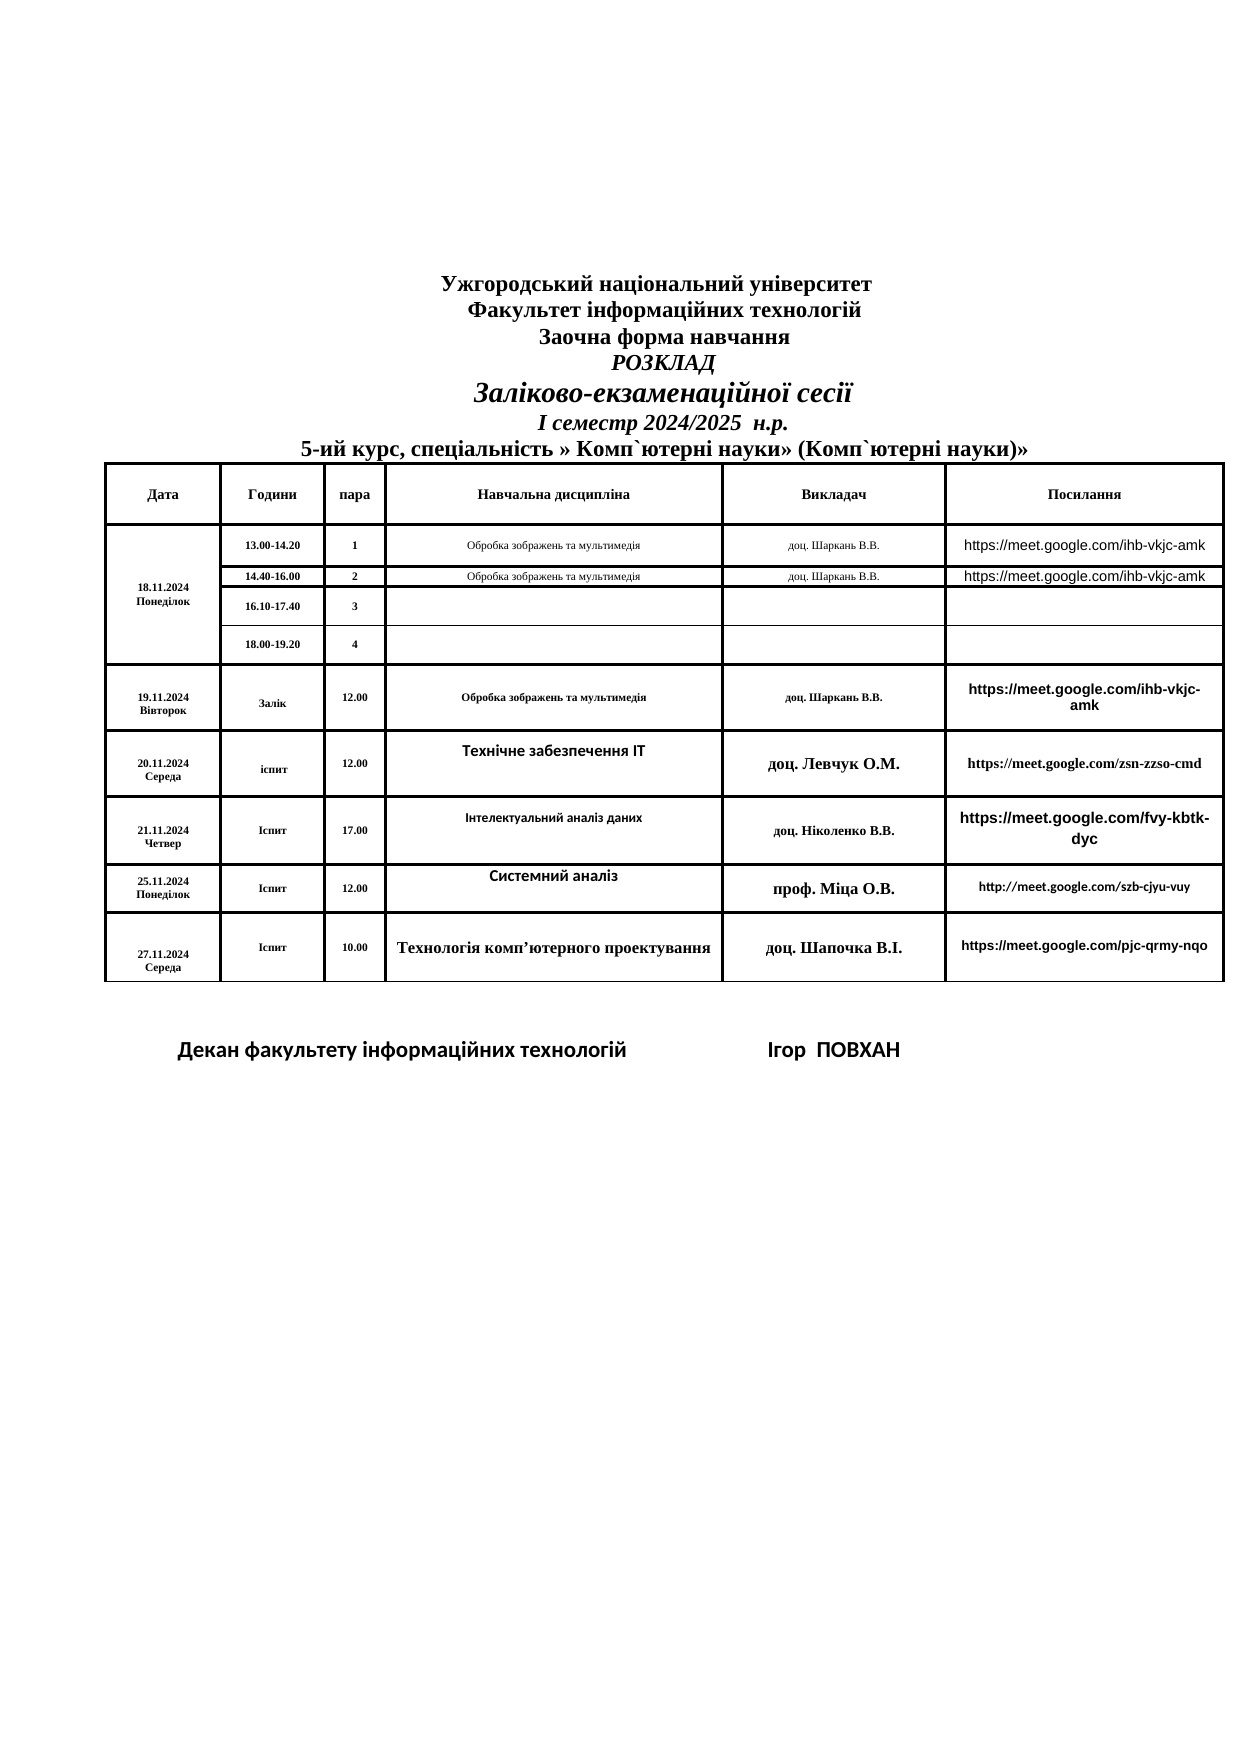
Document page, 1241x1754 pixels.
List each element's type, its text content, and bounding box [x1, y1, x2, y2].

table_cell Інтелектуальний аналіз даних [387, 798, 721, 862]
table_cell Технологія комп’ютерного проектування [387, 914, 721, 981]
table_cell іспит [222, 732, 323, 794]
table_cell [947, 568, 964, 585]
table_cell Обробка зображень та мультимедія [387, 526, 721, 564]
table_header пара [326, 465, 384, 523]
table_cell 4 [326, 626, 384, 662]
table_header Дата [107, 465, 219, 523]
table_cell Залік [222, 666, 323, 728]
table_cell [387, 588, 721, 625]
table_cell [724, 626, 944, 662]
text І семестр 2024/2025 н.р. [177, 409, 1152, 435]
table_header Години [222, 465, 323, 523]
table_cell 10.00 [326, 914, 384, 981]
table_cell [387, 626, 721, 662]
table_cell 3 [326, 588, 384, 625]
text 5-ий курс, спеціальність » Комп`ютерні науки» (Комп`ютерні науки)» [177, 435, 1152, 462]
table_cell [947, 588, 1222, 625]
table_cell [724, 588, 944, 625]
table_cell Іспит [222, 798, 323, 862]
table_cell Іспит [222, 914, 323, 981]
table_cell https://meet.google.com/fvy-kbtk-dyc [947, 798, 1222, 862]
table_header Навчальна дисципліна [387, 465, 721, 523]
table_cell Іспит [222, 866, 323, 911]
table_cell 14.40-16.00 [222, 568, 323, 585]
table_cell Обробка зображень та мультимедія [387, 568, 721, 585]
table_cell Технічне забезпечення ІТ [387, 732, 721, 794]
table_cell 21.11.2024 Четвер [107, 798, 219, 862]
text Заліково-екзаменаційної сесії [177, 375, 1152, 409]
table_cell Обробка зображень та мультимедія [387, 666, 721, 728]
table_header Посилання [947, 465, 1222, 523]
text Факультет інформаційних технологій [177, 296, 1152, 323]
table_cell доц. Шапочка В.І. [724, 914, 944, 981]
table_cell 17.00 [326, 798, 384, 862]
table_cell доц. Шаркань В.В. [724, 568, 944, 585]
table_cell доц. Шаркань В.В. [724, 666, 944, 728]
table_cell 20.11.2024 Середа [107, 732, 219, 794]
table_cell 19.11.2024 Вівторок [107, 666, 219, 728]
table_cell Системний аналіз [387, 866, 721, 911]
table_cell доц. Ніколенко В.В. [724, 798, 944, 862]
table_cell [947, 626, 1222, 662]
table_cell 18.11.2024 Понеділок [107, 526, 219, 662]
table_cell 12.00 [326, 732, 384, 794]
table_cell https://meet.google.com/zsn-zzso-cmd [947, 732, 1222, 794]
table_cell 13.00-14.20 [222, 526, 323, 564]
table_cell https://meet.google.com/ihb-vkjc-amk [947, 666, 1222, 728]
table_cell проф. Міца О.В. [724, 866, 944, 911]
table_cell https://meet.google.com/pjc-qrmy-nqo [947, 914, 1222, 981]
table_cell доц. Шаркань В.В. [724, 526, 944, 564]
text Декан факультету інформаційних технологій Ігор ПОВХАН [177, 1035, 1152, 1063]
table_cell https://meet.google.com/ihb-vkjc-amk [947, 526, 1222, 564]
table_cell 12.00 [326, 866, 384, 911]
text РОЗКЛАД [177, 349, 1152, 375]
text Ужгородський національний університет [177, 270, 1152, 296]
table_cell 2 [326, 568, 384, 585]
table_cell 27.11.2024 Середа [107, 914, 219, 981]
table_cell 18.00-19.20 [222, 626, 323, 662]
table_header Викладач [724, 465, 944, 523]
table_cell доц. Левчук О.М. [724, 732, 944, 794]
text Заочна форма навчання [177, 323, 1152, 349]
table_cell 1 [326, 526, 384, 564]
table_cell http://meet.google.com/szb-cjyu-vuy [947, 866, 1222, 911]
table_cell 16.10-17.40 [222, 588, 323, 625]
table_cell 12.00 [326, 666, 384, 728]
table_cell 25.11.2024 Понеділок [107, 866, 219, 911]
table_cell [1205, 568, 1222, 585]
